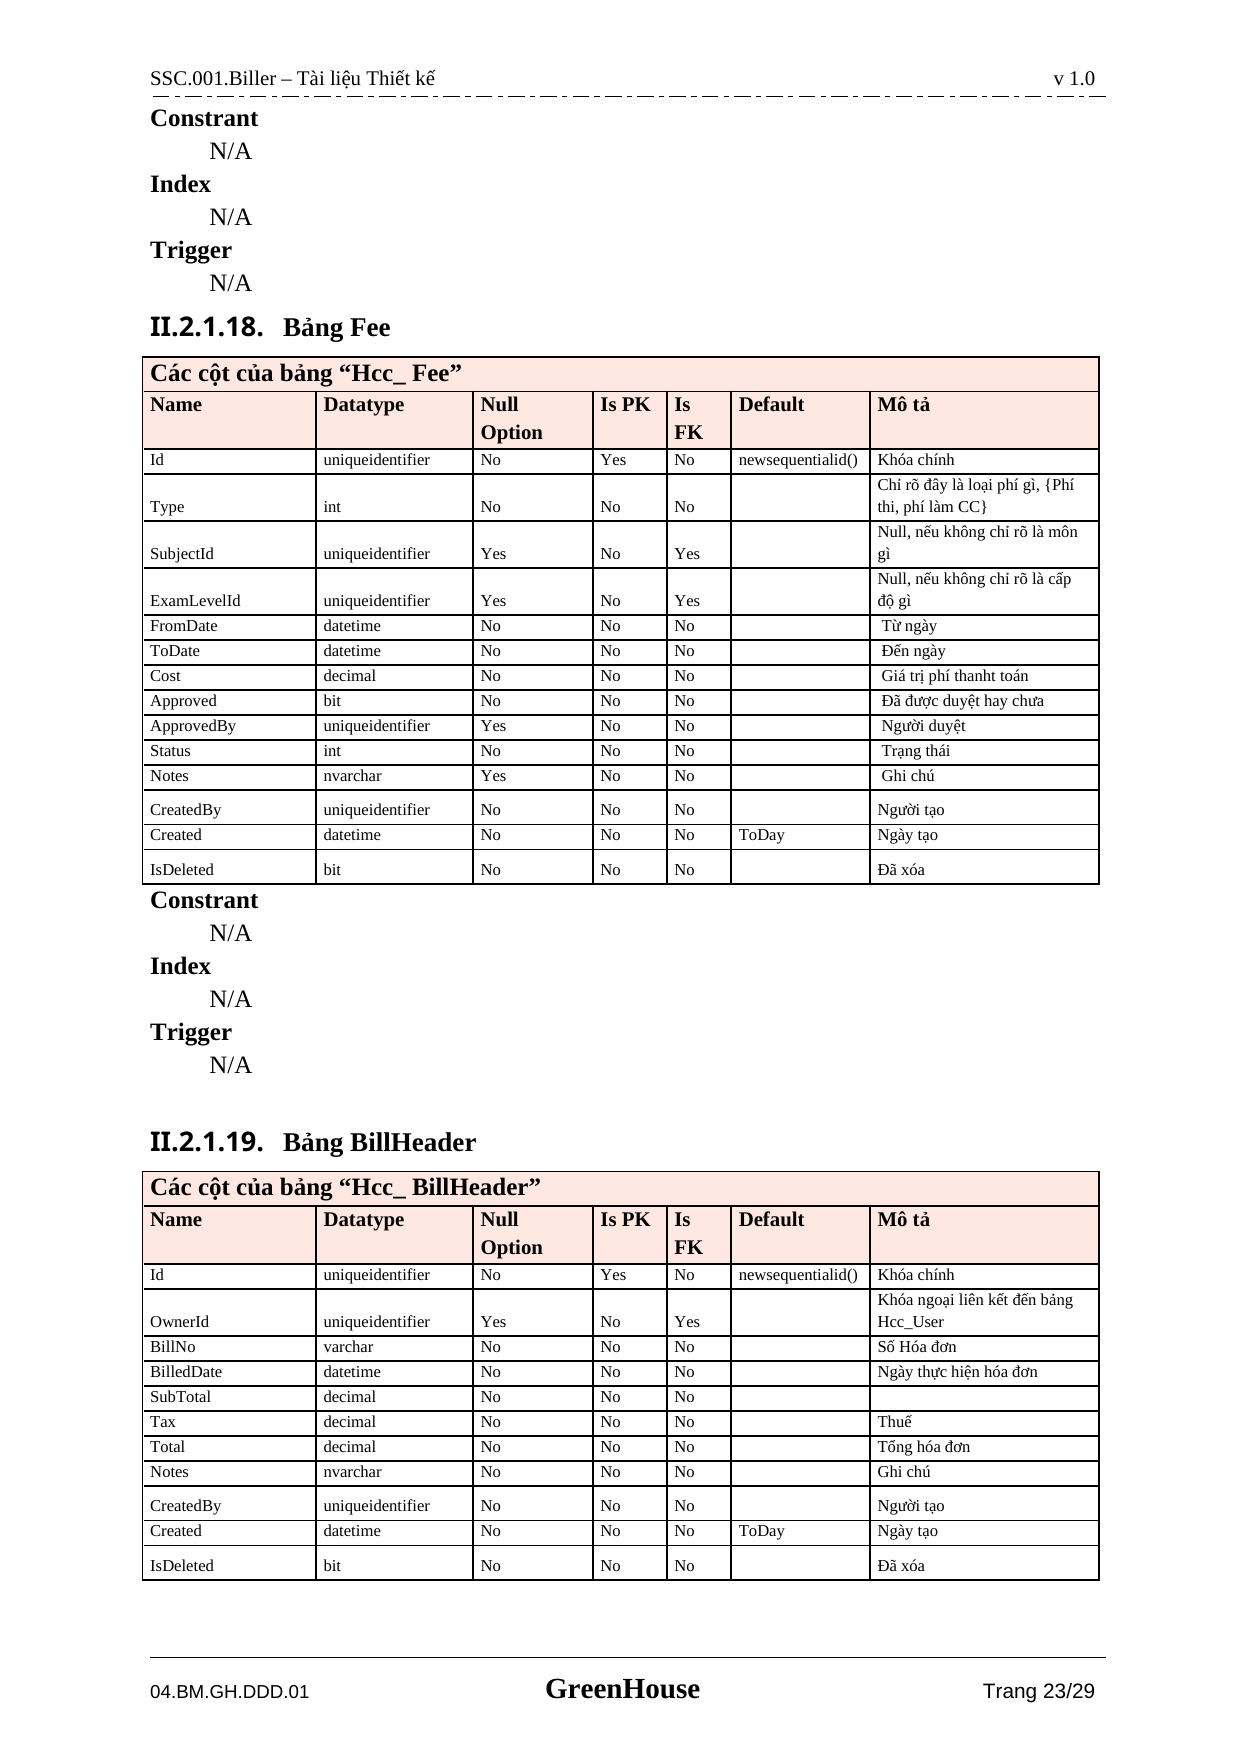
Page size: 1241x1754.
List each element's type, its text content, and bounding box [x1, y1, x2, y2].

text Index [150, 951, 1106, 979]
table_cell FromDate [143, 615, 315, 639]
table_cell No [474, 1387, 592, 1410]
table_cell Name [143, 392, 315, 448]
table_cell Chỉ rõ đây là loại phí gì, {Phí thi, phí làm CC} [871, 475, 1098, 520]
table_cell No [474, 1437, 592, 1460]
table_cell [732, 641, 869, 664]
table_cell Name [143, 1206, 315, 1263]
table_cell uniqueidentifier [317, 522, 472, 567]
text N/A [150, 202, 1106, 231]
table_cell No [594, 616, 666, 639]
table_cell Tax [143, 1411, 315, 1435]
table_cell newsequentialid() [732, 1265, 869, 1288]
table_cell Notes [143, 765, 315, 789]
table_cell Ngày tạo [871, 825, 1098, 849]
table_header Các cột của bảng “Hcc_ BillHeader” [143, 1172, 1098, 1205]
text N/A [150, 984, 1106, 1013]
table_cell Khóa ngoại liên kết đến bảng Hcc_User [871, 1290, 1098, 1335]
table_cell BillNo [143, 1336, 315, 1360]
table_cell ToDate [143, 640, 315, 664]
table_cell No [594, 569, 666, 614]
table_cell No [474, 1362, 592, 1385]
table_cell No [474, 1265, 592, 1288]
table_cell Ghi chú [871, 766, 1098, 789]
table_cell nvarchar [317, 766, 472, 789]
table_cell No [474, 791, 592, 824]
table_cell [732, 1412, 869, 1435]
table_cell [732, 716, 869, 739]
table_cell uniqueidentifier [317, 1290, 472, 1335]
table_cell Null, nếu không chỉ rõ là cấp độ gì [871, 569, 1098, 614]
table_cell IsDeleted [143, 1546, 315, 1579]
table_cell No [668, 1412, 730, 1435]
table_cell No [668, 716, 730, 739]
table_cell No [668, 1487, 730, 1519]
table_cell Datatype [317, 392, 472, 448]
table_cell Giá trị phí thanht toán [871, 666, 1098, 689]
table_cell Yes [474, 522, 592, 567]
table_cell Notes [143, 1461, 315, 1485]
table_cell [732, 1362, 869, 1385]
text Index [150, 169, 1106, 198]
table_cell Số Hóa đơn [871, 1337, 1098, 1360]
table_cell ToDay [732, 825, 869, 849]
table_cell No [668, 1337, 730, 1360]
table_cell No [668, 766, 730, 789]
table_cell [732, 616, 869, 639]
table_cell No [594, 1362, 666, 1385]
table_cell No [594, 741, 666, 764]
text Trigger [150, 235, 1106, 264]
table_cell No [668, 666, 730, 689]
table_cell No [668, 1387, 730, 1410]
table_cell No [474, 1412, 592, 1435]
table_cell decimal [317, 1437, 472, 1460]
table_cell Ngày thực hiện hóa đơn [871, 1362, 1098, 1385]
table_cell ApprovedBy [143, 715, 315, 739]
table_cell newsequentialid() [732, 450, 869, 473]
table_cell Đã xóa [871, 1546, 1098, 1579]
table_cell No [474, 741, 592, 764]
table_cell int [317, 741, 472, 764]
table_cell No [594, 666, 666, 689]
table_cell SubTotal [143, 1386, 315, 1410]
table_cell [732, 1487, 869, 1519]
table_cell Is FK [668, 392, 730, 448]
table_cell Default [732, 1207, 869, 1263]
table_cell Datatype [317, 1207, 472, 1263]
table_cell Created [143, 1521, 315, 1544]
table_cell uniqueidentifier [317, 1265, 472, 1288]
table_cell [871, 1387, 1098, 1410]
table_cell Trạng thái [871, 741, 1098, 764]
table_cell No [594, 1487, 666, 1519]
table_cell Yes [474, 1290, 592, 1335]
table_cell No [668, 850, 730, 883]
table_cell Đến ngày [871, 641, 1098, 664]
table_cell uniqueidentifier [317, 1487, 472, 1519]
table_cell Đã xóa [871, 850, 1098, 883]
table_cell Null, nếu không chỉ rõ là môn gì [871, 522, 1098, 567]
table_cell datetime [317, 1362, 472, 1385]
table_cell bit [317, 850, 472, 883]
table_cell SubjectId [143, 521, 315, 567]
table_cell No [474, 850, 592, 883]
table_cell decimal [317, 666, 472, 689]
table_cell Yes [668, 522, 730, 567]
table_cell [732, 691, 869, 714]
table_cell No [594, 825, 666, 849]
text N/A [150, 918, 1106, 947]
table_cell No [594, 1387, 666, 1410]
table_cell No [474, 1546, 592, 1579]
table_cell Is FK [668, 1207, 730, 1263]
table_cell bit [317, 691, 472, 714]
table_cell No [594, 691, 666, 714]
table_cell ExamLevelId [143, 568, 315, 614]
table_cell No [474, 616, 592, 639]
table_cell Cost [143, 665, 315, 689]
table_cell Yes [594, 450, 666, 473]
subtitle Bảng Fee [150, 307, 1106, 344]
table_cell No [668, 741, 730, 764]
table_cell datetime [317, 825, 472, 849]
table_cell No [668, 1437, 730, 1460]
table_cell uniqueidentifier [317, 716, 472, 739]
table_cell Mô tả [871, 392, 1098, 448]
table_cell Yes [594, 1265, 666, 1288]
table_cell No [474, 825, 592, 849]
table_cell No [668, 825, 730, 849]
table_cell [732, 522, 869, 567]
table_cell No [474, 450, 592, 473]
table_cell Khóa chính [871, 1265, 1098, 1288]
table_cell Yes [474, 569, 592, 614]
table_cell No [474, 1487, 592, 1519]
text N/A [150, 1050, 1106, 1079]
text Constrant [150, 103, 1106, 132]
table_cell varchar [317, 1337, 472, 1360]
table_cell Yes [474, 716, 592, 739]
table_cell Total [143, 1436, 315, 1460]
table_cell Người tạo [871, 791, 1098, 824]
table_cell Created [143, 825, 315, 849]
table_cell No [668, 791, 730, 824]
table_cell [732, 1437, 869, 1460]
table_cell uniqueidentifier [317, 569, 472, 614]
table_cell No [594, 1437, 666, 1460]
table_cell ToDay [732, 1521, 869, 1544]
table_cell Người tạo [871, 1487, 1098, 1519]
text Constrant [150, 885, 1106, 913]
text Trigger [150, 1017, 1106, 1046]
table_cell datetime [317, 641, 472, 664]
table_cell No [594, 522, 666, 567]
table_cell No [594, 791, 666, 824]
table_cell No [668, 691, 730, 714]
table_cell No [594, 1290, 666, 1335]
table_cell No [594, 1546, 666, 1579]
table_cell [732, 475, 869, 520]
table_cell BilledDate [143, 1361, 315, 1385]
table_cell No [594, 475, 666, 520]
table_header Các cột của bảng “Hcc_ Fee” [143, 358, 1098, 391]
table_cell uniqueidentifier [317, 450, 472, 473]
table_cell No [668, 1265, 730, 1288]
table_cell No [594, 1521, 666, 1544]
table_cell Tổng hóa đơn [871, 1437, 1098, 1460]
table_cell [732, 1337, 869, 1360]
table_cell Is PK [594, 392, 666, 448]
table_cell [732, 1290, 869, 1335]
table_cell OwnerId [143, 1289, 315, 1335]
table_cell Approved [143, 690, 315, 714]
table_cell int [317, 475, 472, 520]
table_cell Default [732, 392, 869, 448]
table_cell datetime [317, 616, 472, 639]
table_cell CreatedBy [143, 790, 315, 824]
table_cell Ghi chú [871, 1462, 1098, 1485]
table_cell No [474, 691, 592, 714]
table_cell Ngày tạo [871, 1521, 1098, 1544]
table_cell [732, 791, 869, 824]
text N/A [150, 268, 1106, 297]
table_cell Mô tả [871, 1207, 1098, 1263]
table_cell No [594, 1412, 666, 1435]
table_cell No [474, 475, 592, 520]
table_cell Id [143, 449, 315, 473]
text N/A [150, 136, 1106, 165]
table_cell Khóa chính [871, 450, 1098, 473]
table_cell [732, 1462, 869, 1485]
table_cell Từ ngày [871, 616, 1098, 639]
table_cell Người duyệt [871, 716, 1098, 739]
table_cell No [474, 1337, 592, 1360]
table_cell Yes [668, 1290, 730, 1335]
table_cell Is PK [594, 1207, 666, 1263]
table_cell No [668, 616, 730, 639]
subtitle Bảng BillHeader [150, 1122, 1106, 1159]
table_cell Yes [474, 766, 592, 789]
table_cell Type [143, 474, 315, 520]
table_cell No [594, 716, 666, 739]
table_cell [732, 741, 869, 764]
table_cell Null Option [474, 392, 592, 448]
table_cell No [668, 1521, 730, 1544]
table_cell nvarchar [317, 1462, 472, 1485]
table_cell Đã được duyệt hay chưa [871, 691, 1098, 714]
table_cell No [668, 1462, 730, 1485]
table_cell [732, 766, 869, 789]
table_cell Status [143, 740, 315, 764]
table_cell No [594, 1462, 666, 1485]
table_cell Thuế [871, 1412, 1098, 1435]
table_cell Id [143, 1264, 315, 1288]
table_cell No [474, 641, 592, 664]
table_cell No [668, 1362, 730, 1385]
table_cell No [474, 666, 592, 689]
table_cell No [474, 1521, 592, 1544]
table_cell No [668, 641, 730, 664]
table_cell No [474, 1462, 592, 1485]
table_cell bit [317, 1546, 472, 1579]
table_cell Null Option [474, 1207, 592, 1263]
table_cell [732, 569, 869, 614]
table_cell datetime [317, 1521, 472, 1544]
table_cell [732, 1546, 869, 1579]
table_cell [732, 850, 869, 883]
table_cell IsDeleted [143, 850, 315, 883]
table_cell No [668, 475, 730, 520]
table_cell Yes [668, 569, 730, 614]
table_cell uniqueidentifier [317, 791, 472, 824]
table_cell No [668, 1546, 730, 1579]
table_cell No [668, 450, 730, 473]
table_cell [732, 1387, 869, 1410]
table_cell No [594, 1337, 666, 1360]
table_cell [732, 666, 869, 689]
table_cell No [594, 641, 666, 664]
table_cell No [594, 850, 666, 883]
table_cell CreatedBy [143, 1486, 315, 1519]
table_cell decimal [317, 1412, 472, 1435]
table_cell No [594, 766, 666, 789]
table_cell decimal [317, 1387, 472, 1410]
